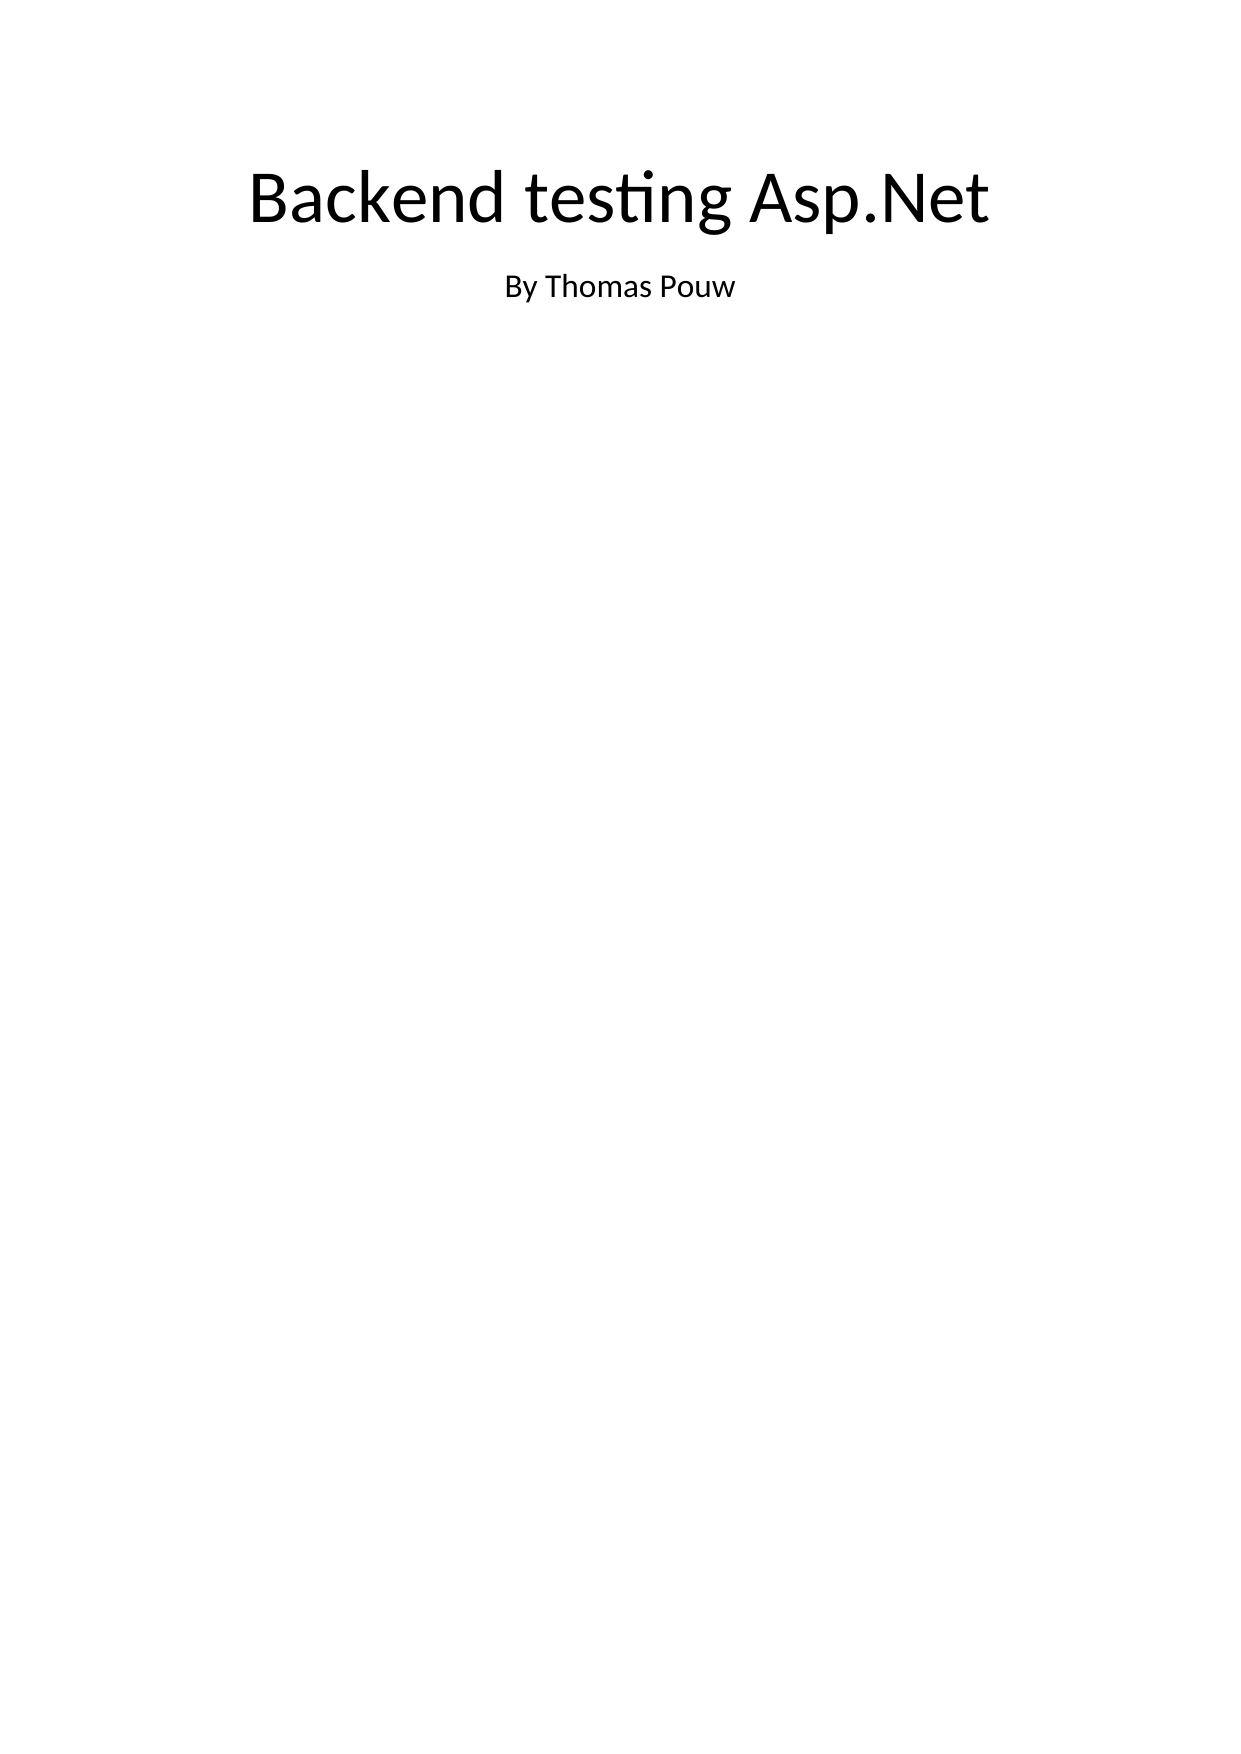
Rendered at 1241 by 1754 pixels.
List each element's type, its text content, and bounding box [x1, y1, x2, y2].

text Backend testing Asp.Net [150, 150, 1090, 242]
text By Thomas Pouw [150, 266, 1090, 306]
